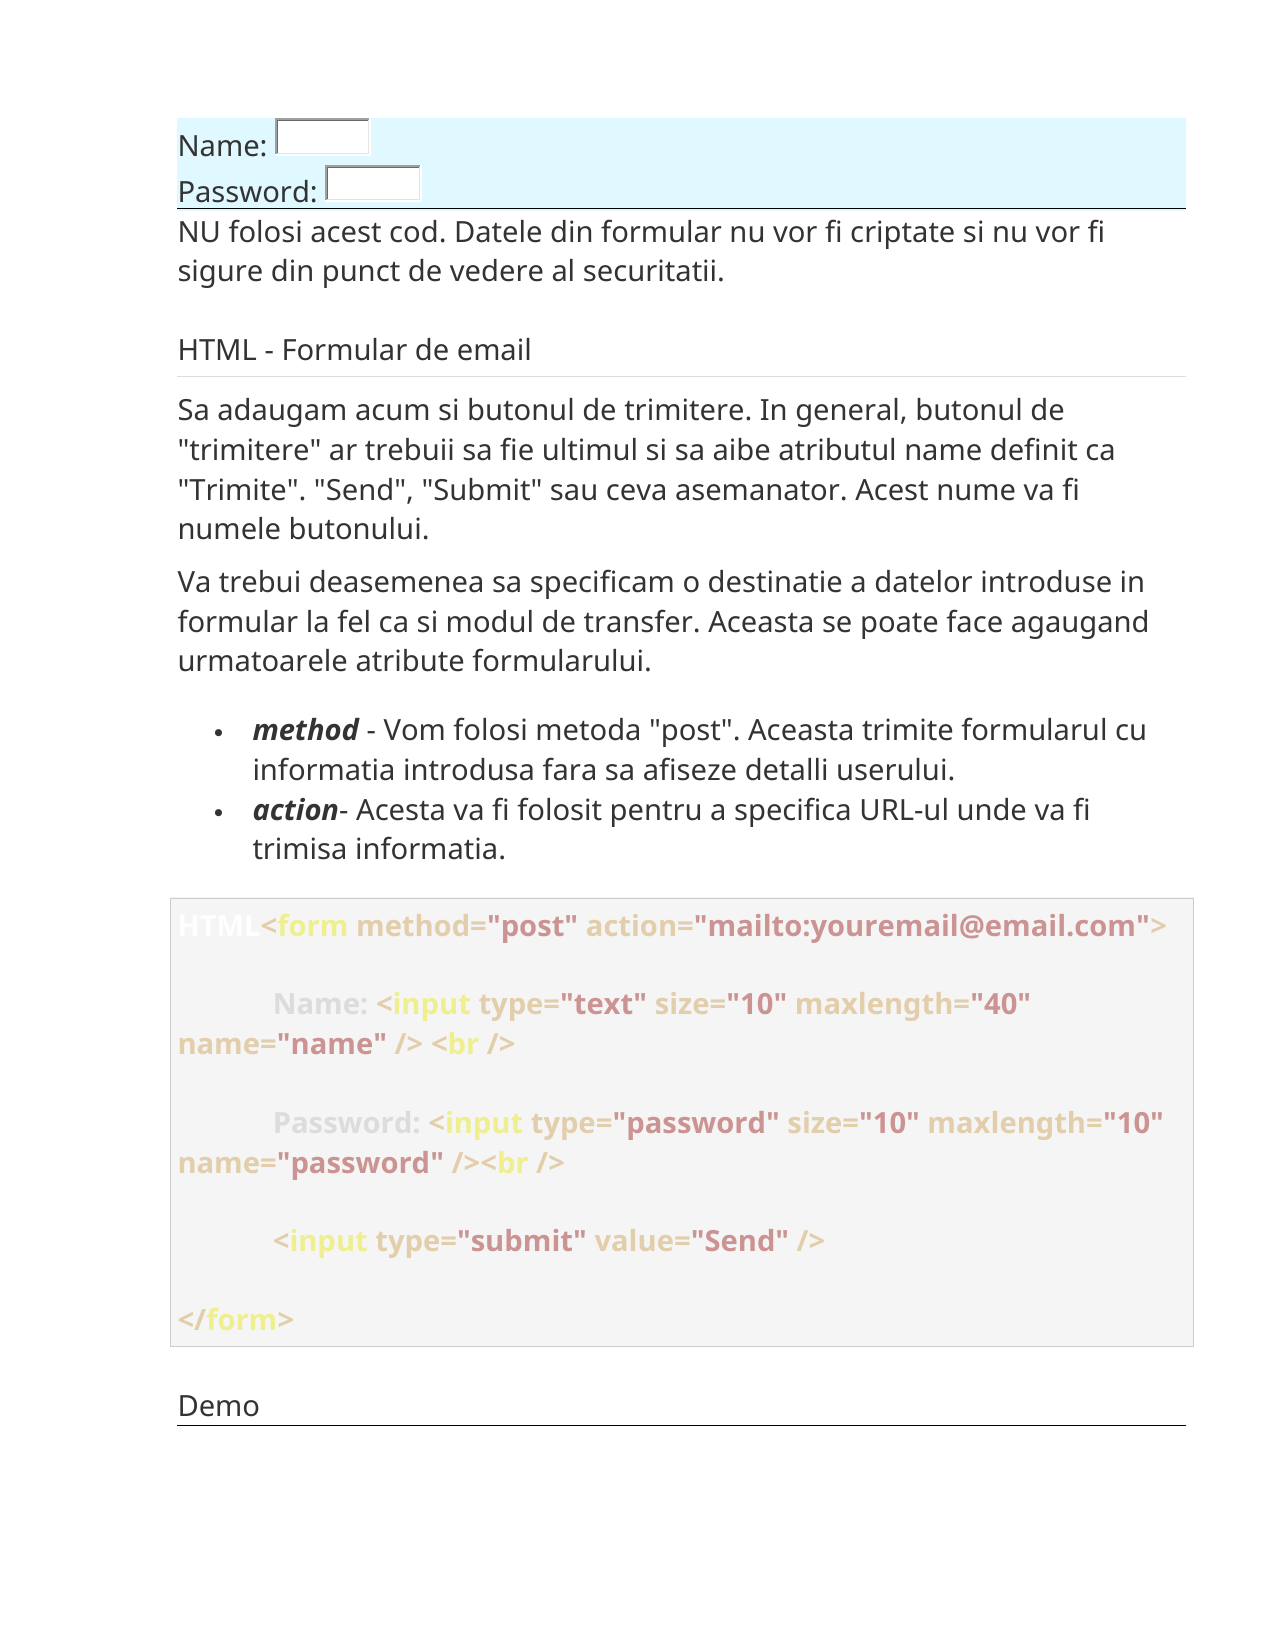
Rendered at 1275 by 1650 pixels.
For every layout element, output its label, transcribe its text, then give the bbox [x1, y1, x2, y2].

text HTML - Formular de email [177, 329, 1186, 376]
text </form> [171, 1292, 1193, 1346]
text HTML<form method="post" action="mailto:youremail@email.com"> [171, 899, 1193, 944]
text Va trebui deasemenea sa specificam o destinatie a datelor introduse in formular la fel ca si modul de transfer. Aceasta se poate face agaugand urmatoarele atribute formularului. [177, 561, 1186, 680]
text Name: <input type="text" size="10" maxlength="40" name="name" /> <br /> [171, 976, 1193, 1063]
text Name: Password: [177, 118, 1186, 208]
text Password: <input type="password" size="10" maxlength="10" name="password" /><br /> [171, 1095, 1193, 1182]
text <input type="submit" value="Send" /> [171, 1213, 1193, 1260]
text Demo [177, 1386, 1186, 1425]
text NU folosi acest cod. Datele din formular nu vor fi criptate si nu vor fi sigure din punct de vedere al securitatii. [177, 211, 1186, 290]
list method - Vom folosi metoda "post". Aceasta trimite formularul cu informatia introdusa fara sa afiseze detalli userului. [215, 709, 1186, 789]
text Sa adaugam acum si butonul de trimitere. In general, butonul de "trimitere" ar trebuii sa fie ultimul si sa aibe atributul name definit ca "Trimite". "Send", "Submit" sau ceva asemanator. Acest nume va fi numele butonului. [177, 389, 1186, 548]
list action- Acesta va fi folosit pentru a specifica URL-ul unde va fi trimisa informatia. [215, 789, 1186, 868]
